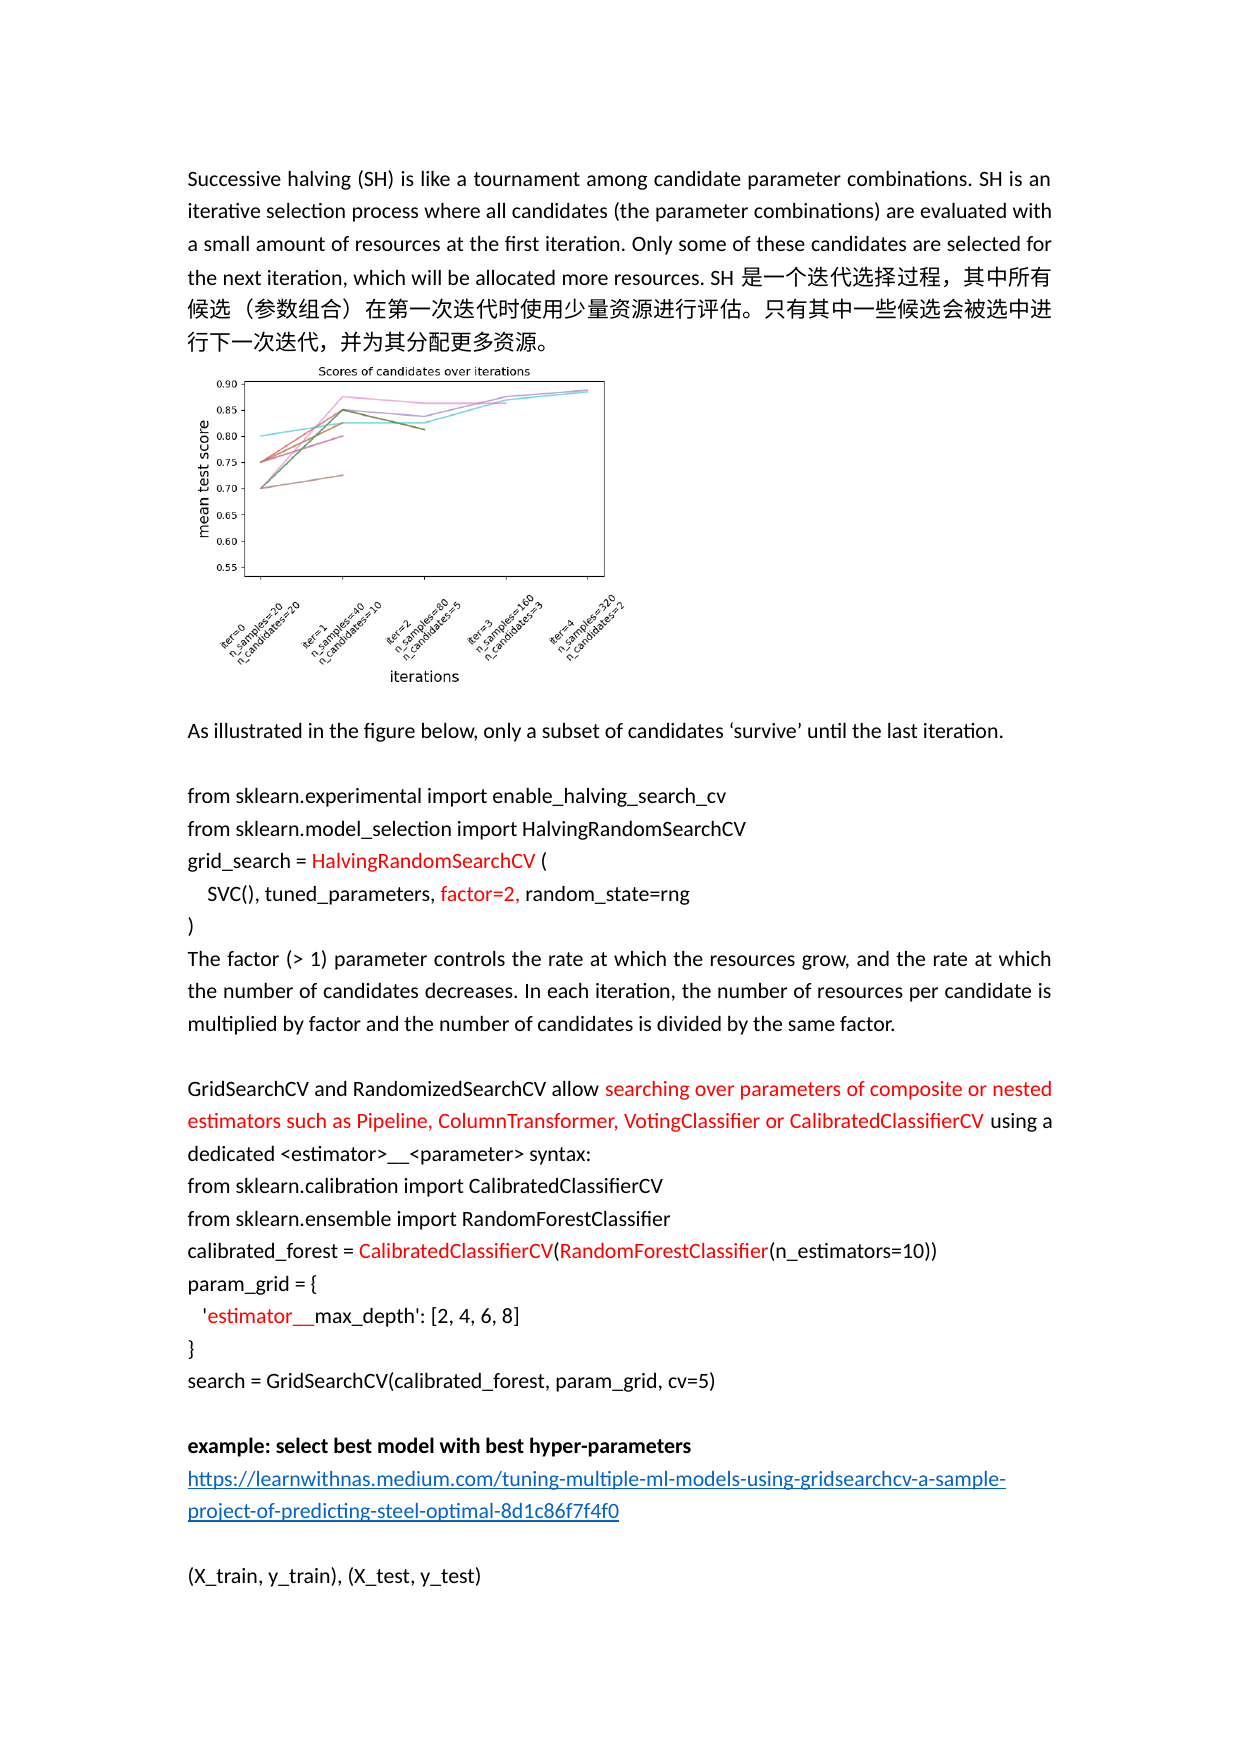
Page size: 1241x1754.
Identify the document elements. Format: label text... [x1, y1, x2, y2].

text GridSearchCV and RandomizedSearchCV allow searching over parameters of composite or nested estimators such as Pipeline, ColumnTransformer, VotingClassifier or CalibratedClassifierCV using a dedicated <estimator>__<parameter> syntax: [187, 1072, 1053, 1169]
text https://learnwithnas.medium.com/tuning-multiple-ml-models-using-gridsearchcv-a-sample-project-of-predicting-steel-optimal-8d1c86f7f4f0 [187, 1462, 1053, 1527]
text calibrated_forest = CalibratedClassifierCV(RandomForestClassifier(n_estimators=10)) [187, 1234, 1053, 1267]
text } [187, 1332, 1053, 1364]
text Successive halving (SH) is like a tournament among candidate parameter combinations. SH is an iterative selection process where all candidates (the parameter combinations) are evaluated with a small amount of resources at the first iteration. Only some of these candidates are selected for the next iteration, which will be allocated more resources. SH 是一个迭代选择过程，其中所有候选（参数组合）在第一次迭代时使用少量资源进行评估。只有其中一些候选会被选中进行下一次迭代，并为其分配更多资源。 [187, 162, 1053, 357]
text param_grid = { [187, 1267, 1053, 1299]
text (X_train, y_train), (X_test, y_test) [187, 1559, 1053, 1592]
text from sklearn.ensemble import RandomForestClassifier [187, 1202, 1053, 1234]
text example: select best model with best hyper-parameters [187, 1429, 1053, 1462]
text ) [187, 909, 1053, 942]
text grid_search = HalvingRandomSearchCV ( [187, 844, 1053, 877]
text As illustrated in the figure below, only a subset of candidates ‘survive’ until the last iteration. [187, 714, 1053, 747]
text from sklearn.experimental import enable_halving_search_cv [187, 779, 1053, 812]
text The factor (> 1) parameter controls the rate at which the resources grow, and the rate at which the number of candidates decreases. In each iteration, the number of resources per candidate is multiplied by factor and the number of candidates is divided by the same factor. [187, 942, 1053, 1039]
picture [187, 357, 638, 695]
text from sklearn.model_selection import HalvingRandomSearchCV [187, 812, 1053, 844]
text 'estimator__max_depth': [2, 4, 6, 8] [187, 1299, 1053, 1332]
text SVC(), tuned_parameters, factor=2, random_state=rng [187, 877, 1053, 909]
text search = GridSearchCV(calibrated_forest, param_grid, cv=5) [187, 1364, 1053, 1397]
text from sklearn.calibration import CalibratedClassifierCV [187, 1169, 1053, 1202]
